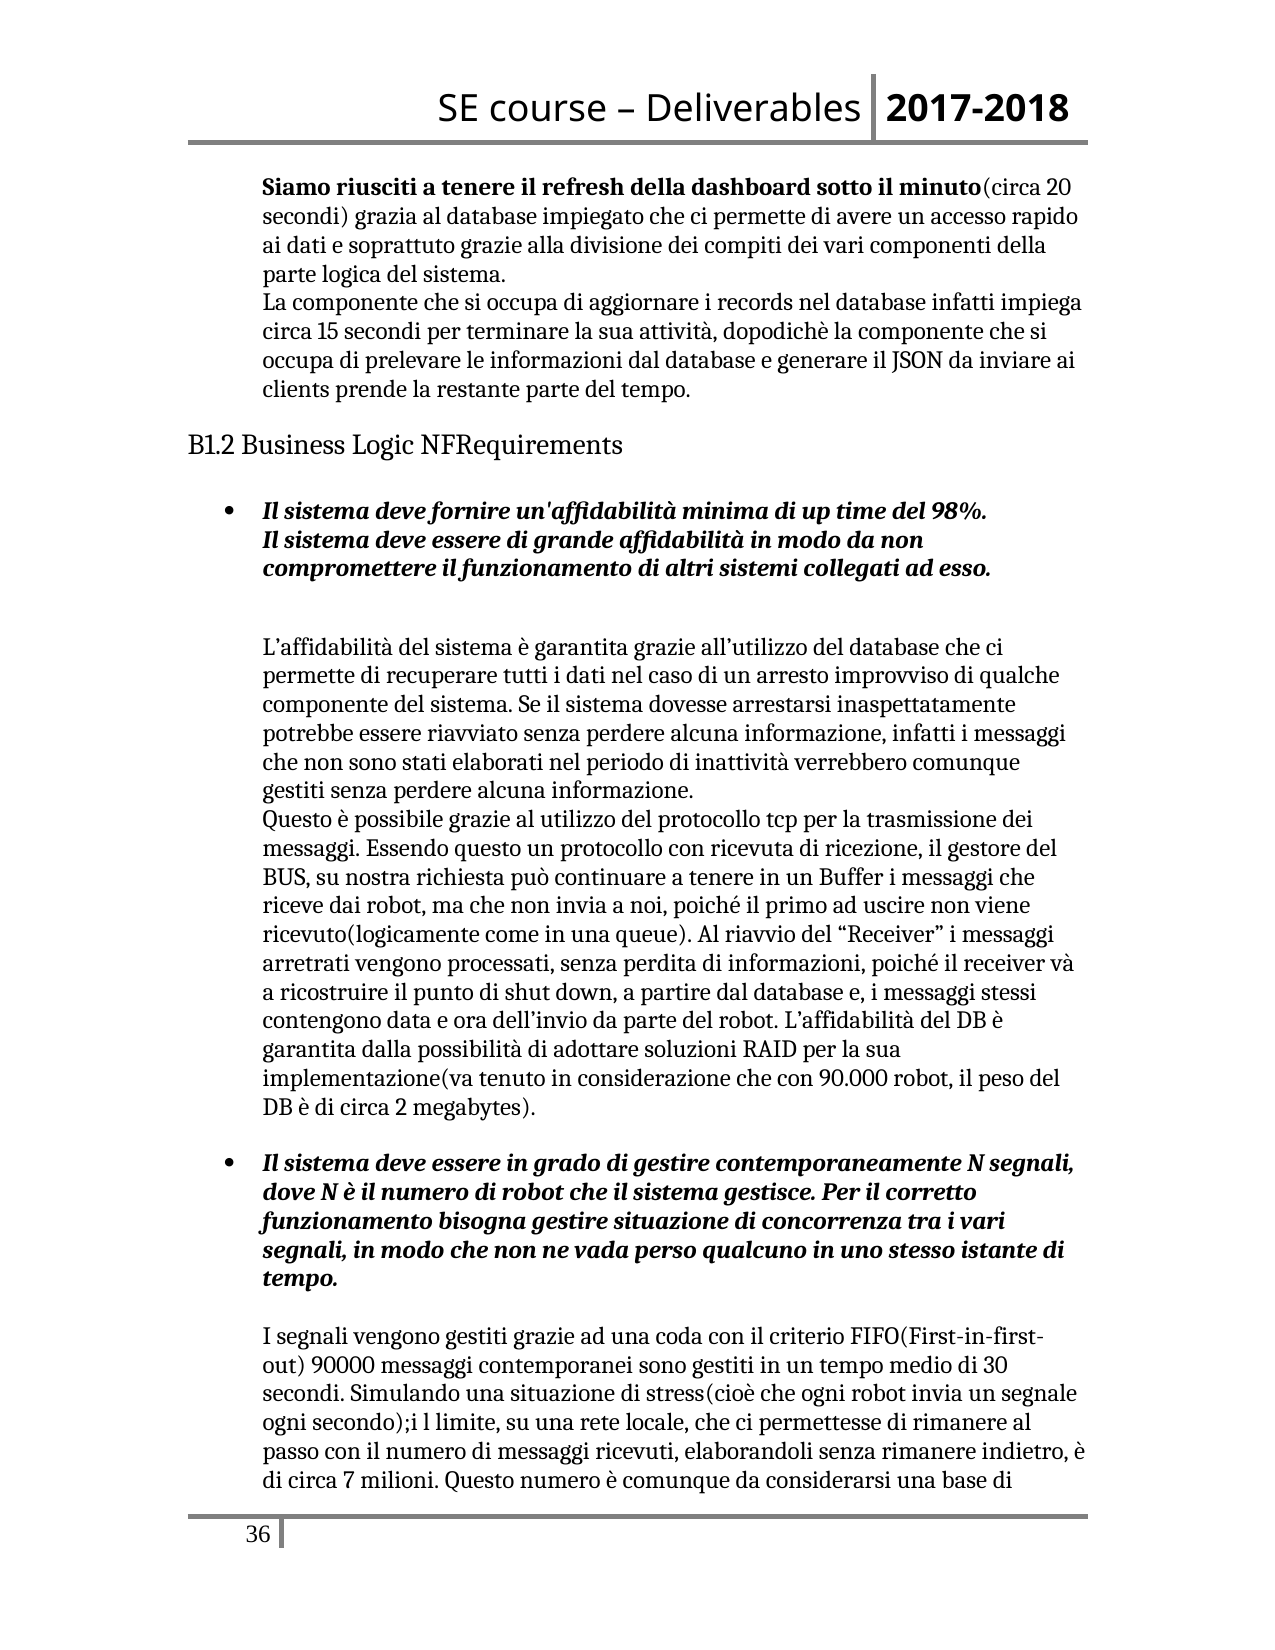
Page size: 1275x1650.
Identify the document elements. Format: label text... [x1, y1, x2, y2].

list Il sistema deve essere in grado di gestire contemporaneamente N segnali, dove N è il numero di robot che il sistema gestisce. Per il corretto funzionamento bisogna gestire situazione di concorrenza tra i vari segnali, in modo che non ne vada perso qualcuno in uno stesso istante di tempo. [225, 1149, 1087, 1293]
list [262, 1293, 1087, 1494]
subtitle B1.2 Business Logic NFRequirements [187, 428, 1087, 462]
list Il sistema deve fornire un'affidabilità minima di up time del 98%. Il sistema deve essere di grande affidabilità in modo da non compromettere il funzionamento di altri sistemi collegati ad esso. [225, 497, 1087, 583]
text L’affidabilità del sistema è garantita grazie all’utilizzo del database che ci permette di recuperare tutti i dati nel caso di un arresto improvviso di qualche componente del sistema. Se il sistema dovesse arrestarsi inaspettatamente potrebbe essere riavviato senza perdere alcuna informazione, infatti i messaggi che non sono stati elaborati nel periodo di inattività verrebbero comunque gestiti senza perdere alcuna informazione. [262, 604, 1087, 805]
list Questo è possibile grazie al utilizzo del protocollo tcp per la trasmissione dei messaggi. Essendo questo un protocollo con ricevuta di ricezione, il gestore del BUS, su nostra richiesta può continuare a tenere in un Buffer i messaggi che riceve dai robot, ma che non invia a noi, poiché il primo ad uscire non viene ricevuto(logicamente come in una queue). Al riavvio del “Receiver” i messaggi arretrati vengono processati, senza perdita di informazioni, poiché il receiver và a ricostruire il punto di shut down, a partire dal database e, i messaggi stessi contengono data e ora dell’invio da parte del robot. L’affidabilità del DB è garantita dalla possibilità di adottare soluzioni RAID per la sua implementazione(va tenuto in considerazione che con 90.000 robot, il peso del DB è di circa 2 megabytes). [262, 805, 1087, 1149]
list Siamo riusciti a tenere il refresh della dashboard sotto il minuto(circa 20 secondi) grazia al database impiegato che ci permette di avere un accesso rapido ai dati e soprattuto grazie alla divisione dei compiti dei vari componenti della parte logica del sistema. La componente che si occupa di aggiornare i records nel database infatti impiega circa 15 secondi per terminare la sua attività, dopodichè la componente che si occupa di prelevare le informazioni dal database e generare il JSON da inviare ai clients prende la restante parte del tempo. [262, 173, 1087, 403]
